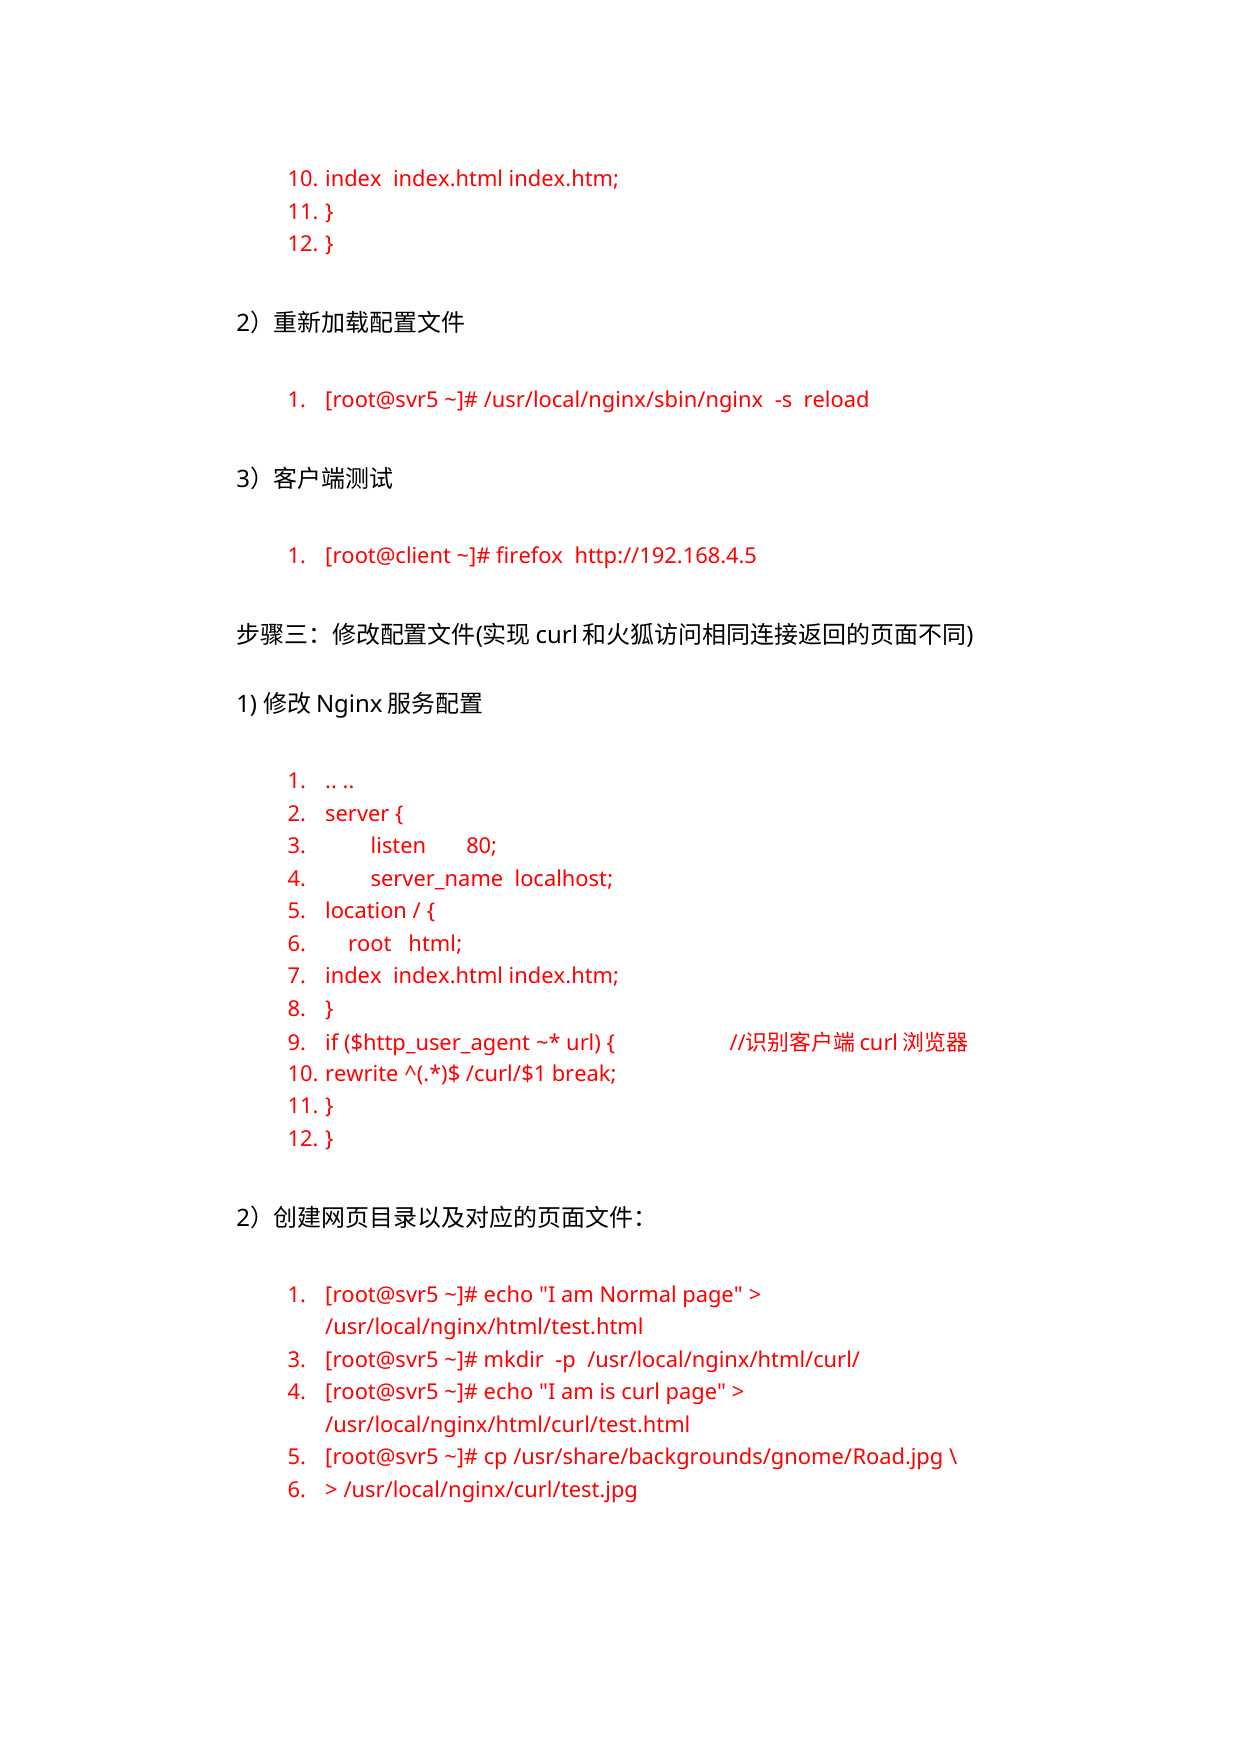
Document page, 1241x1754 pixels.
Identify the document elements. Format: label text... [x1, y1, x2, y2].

list [root@client ~]# firefox http://192.168.4.5 [287, 539, 1053, 571]
text 2）重新加载配置文件 [192, 289, 1048, 354]
text 1) 修改Nginx服务配置 [192, 670, 1048, 735]
list .. .. [287, 764, 1053, 797]
list [root@svr5 ~]# echo "I am is curl page" > /usr/local/nginx/html/curl/test.html [287, 1375, 1053, 1440]
list [root@svr5 ~]# mkdir -p /usr/local/nginx/html/curl/ [287, 1342, 1053, 1375]
list > /usr/local/nginx/curl/test.jpg [287, 1472, 1053, 1505]
list index index.html index.htm; [287, 162, 1053, 194]
list } [287, 227, 1053, 259]
text 步骤三：修改配置文件(实现curl和火狐访问相同连接返回的页面不同) [192, 600, 1048, 665]
list [root@svr5 ~]# echo "I am Normal page" > /usr/local/nginx/html/test.html [287, 1277, 1053, 1342]
list } [287, 194, 1053, 227]
list if ($http_user_agent ~* url) { //识别客户端curl浏览器 [287, 1024, 1053, 1057]
list listen 80; [287, 829, 1053, 862]
list root html; [287, 927, 1053, 959]
list [root@svr5 ~]# /usr/local/nginx/sbin/nginx -s reload [287, 383, 1053, 415]
list } [287, 1122, 1053, 1154]
list } [287, 1089, 1053, 1122]
list server { [287, 797, 1053, 829]
text 2）创建网页目录以及对应的页面文件： [192, 1183, 1048, 1248]
list location / { [287, 894, 1053, 927]
text 3）客户端测试 [192, 444, 1048, 509]
list [root@svr5 ~]# cp /usr/share/backgrounds/gnome/Road.jpg \ [287, 1440, 1053, 1472]
list rewrite ^(.*)$ /curl/$1 break; [287, 1057, 1053, 1089]
list } [287, 992, 1053, 1024]
list index index.html index.htm; [287, 959, 1053, 992]
list server_name localhost; [287, 862, 1053, 894]
